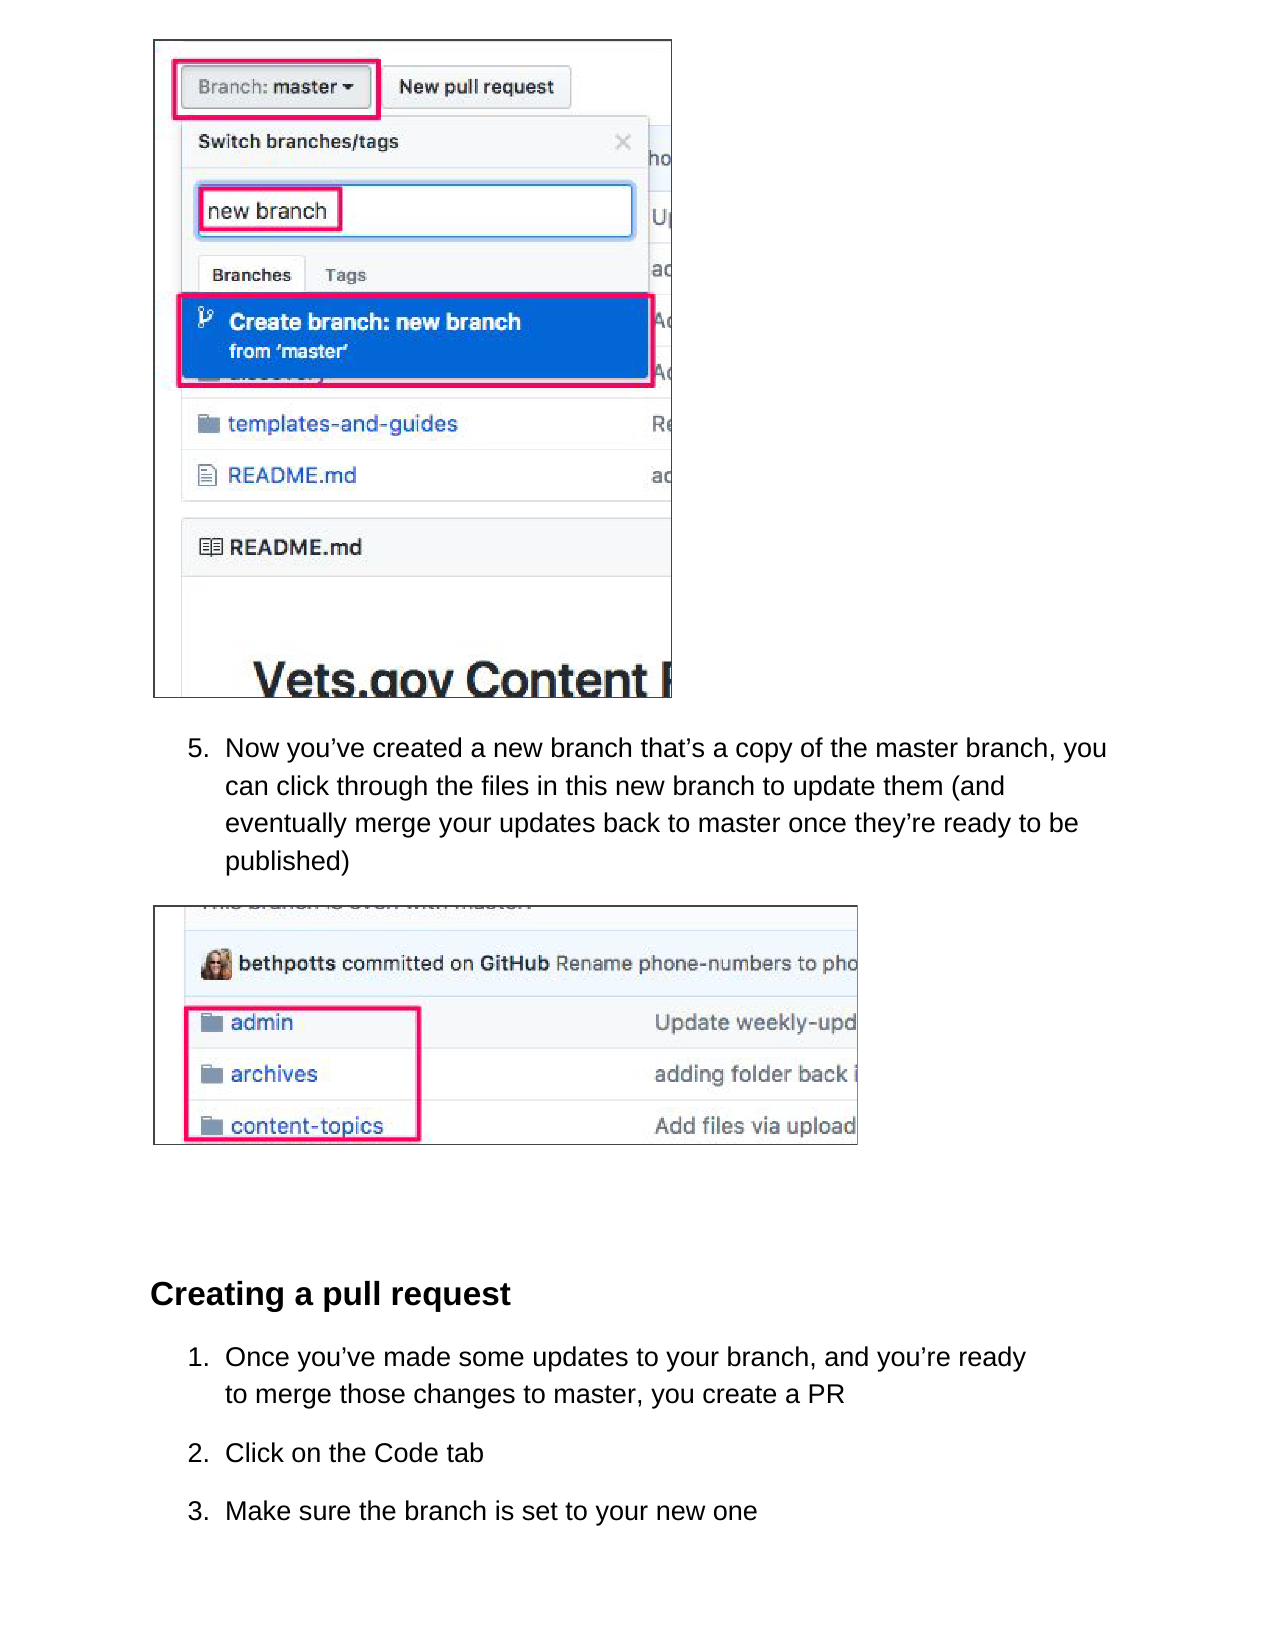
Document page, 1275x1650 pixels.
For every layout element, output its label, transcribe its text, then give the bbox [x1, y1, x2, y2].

list Click on the Code tab [187, 1437, 1142, 1468]
list Now you’ve created a new branch that’s a copy of the master branch, you can click through the files in this new branch to update them (and eventually merge your updates back to master once they’re ready to be published) [187, 732, 1124, 876]
subtitle Creating a pull request [150, 1274, 1142, 1313]
picture [153, 905, 858, 1145]
list Make sure the branch is set to your new one [187, 1494, 1142, 1526]
list Once you’ve made some updates to your branch, and you’re ready to merge those changes to master, you create a PR [187, 1341, 1047, 1410]
picture [153, 39, 672, 698]
